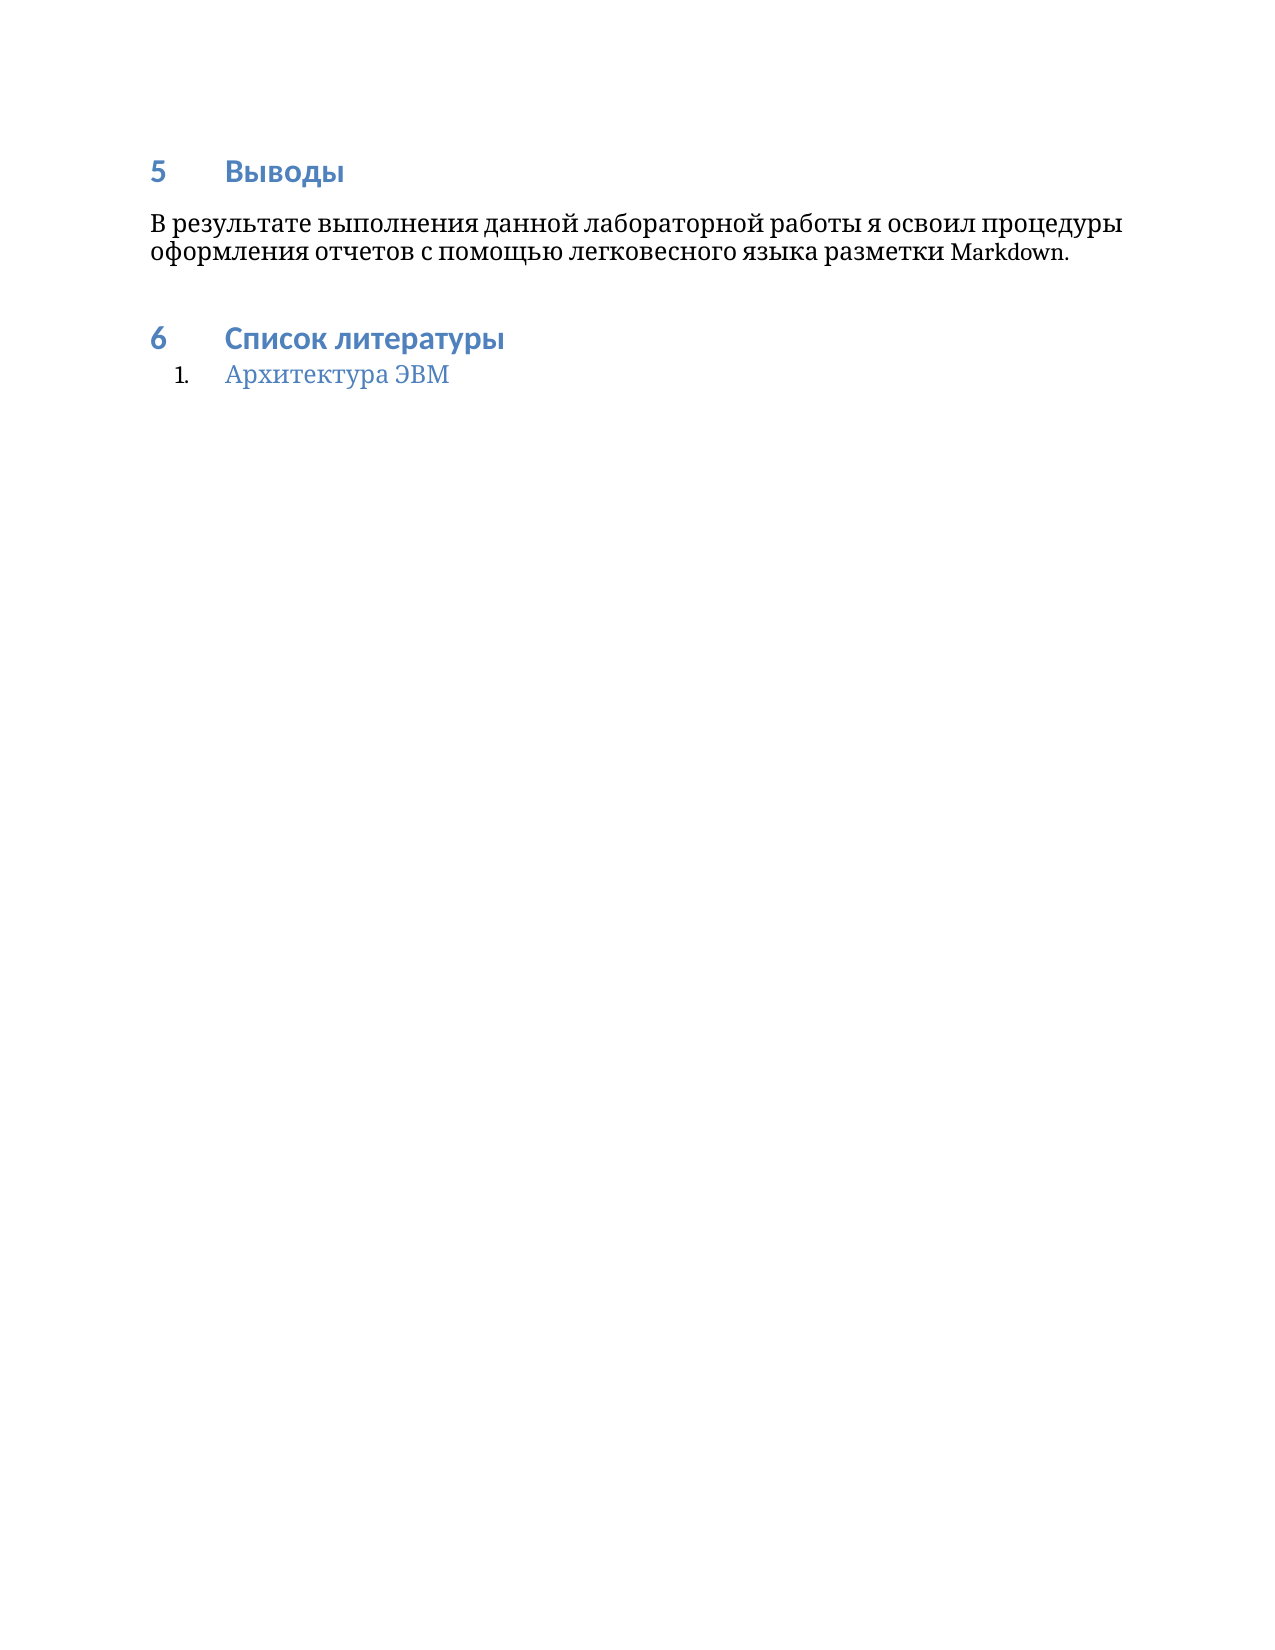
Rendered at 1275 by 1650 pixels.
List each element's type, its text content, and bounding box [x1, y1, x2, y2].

subtitle 5 Выводы [150, 150, 1125, 191]
subtitle 6 Список литературы [150, 317, 1125, 358]
text В результате выполнения данной лабораторной работы я освоил процедуры оформления отчетов с помощью легковесного языка разметки Markdown. [150, 209, 1125, 267]
list Архитектура ЭВМ [175, 361, 1125, 390]
